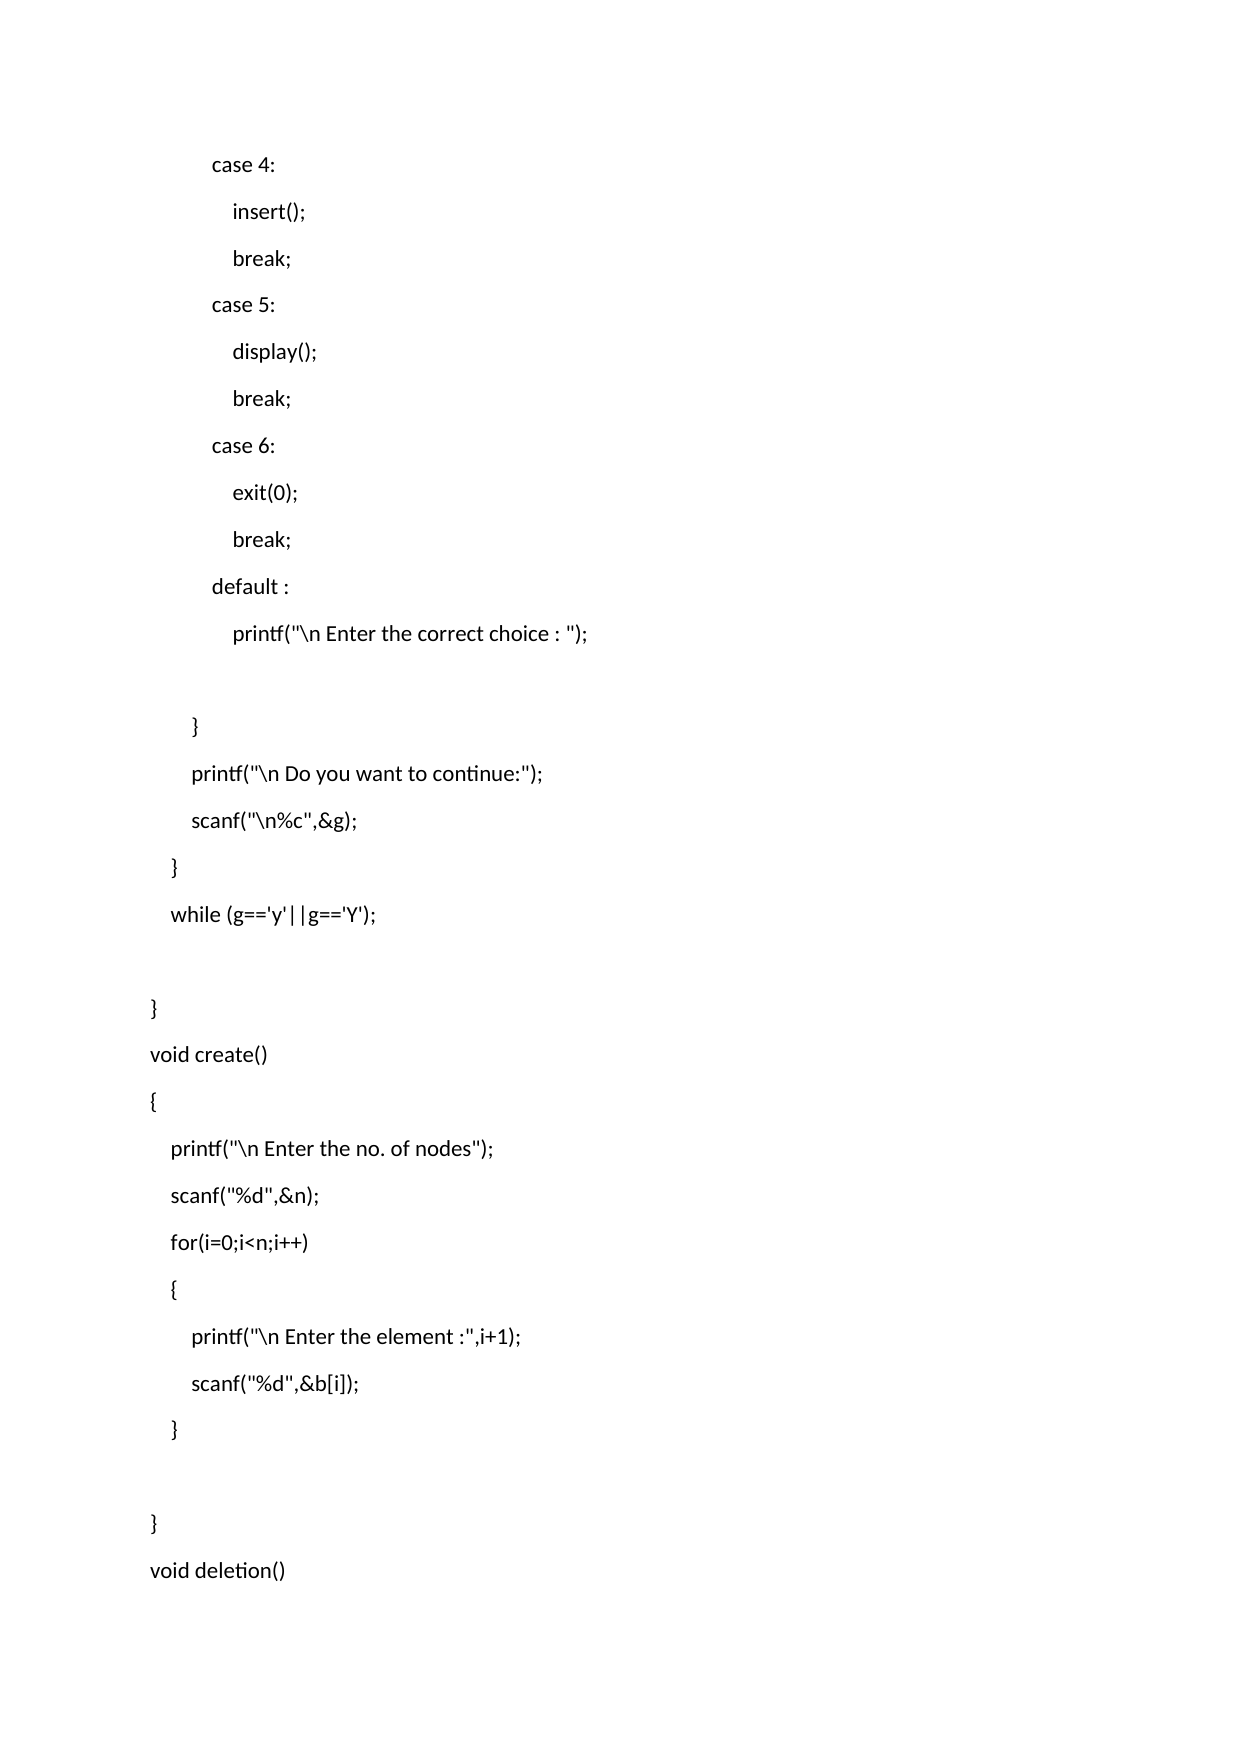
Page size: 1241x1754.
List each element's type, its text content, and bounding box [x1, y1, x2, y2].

text scanf("\n%c",&g); [150, 806, 1090, 834]
text scanf("%d",&b[i]); [150, 1369, 1090, 1397]
text case 4: [150, 150, 1090, 178]
text insert(); [150, 197, 1090, 225]
text break; [150, 384, 1090, 412]
text printf("\n Enter the element :",i+1); [150, 1322, 1090, 1350]
text exit(0); [150, 478, 1090, 506]
text } [150, 853, 1090, 881]
text display(); [150, 337, 1090, 366]
text { [150, 1275, 1090, 1303]
text void deletion() [150, 1556, 1090, 1584]
text void create() [150, 1041, 1090, 1069]
text default : [150, 572, 1090, 600]
text break; [150, 244, 1090, 272]
text } [150, 1509, 1090, 1537]
text case 5: [150, 291, 1090, 319]
text { [150, 1087, 1090, 1116]
text printf("\n Enter the correct choice : "); [150, 619, 1090, 647]
text while (g=='y'||g=='Y'); [150, 900, 1090, 928]
text printf("\n Enter the no. of nodes"); [150, 1134, 1090, 1162]
text } [150, 994, 1090, 1022]
text break; [150, 525, 1090, 553]
text } [150, 712, 1090, 741]
text } [150, 1416, 1090, 1444]
text scanf("%d",&n); [150, 1181, 1090, 1209]
text printf("\n Do you want to continue:"); [150, 759, 1090, 787]
text for(i=0;i<n;i++) [150, 1228, 1090, 1256]
text case 6: [150, 431, 1090, 459]
